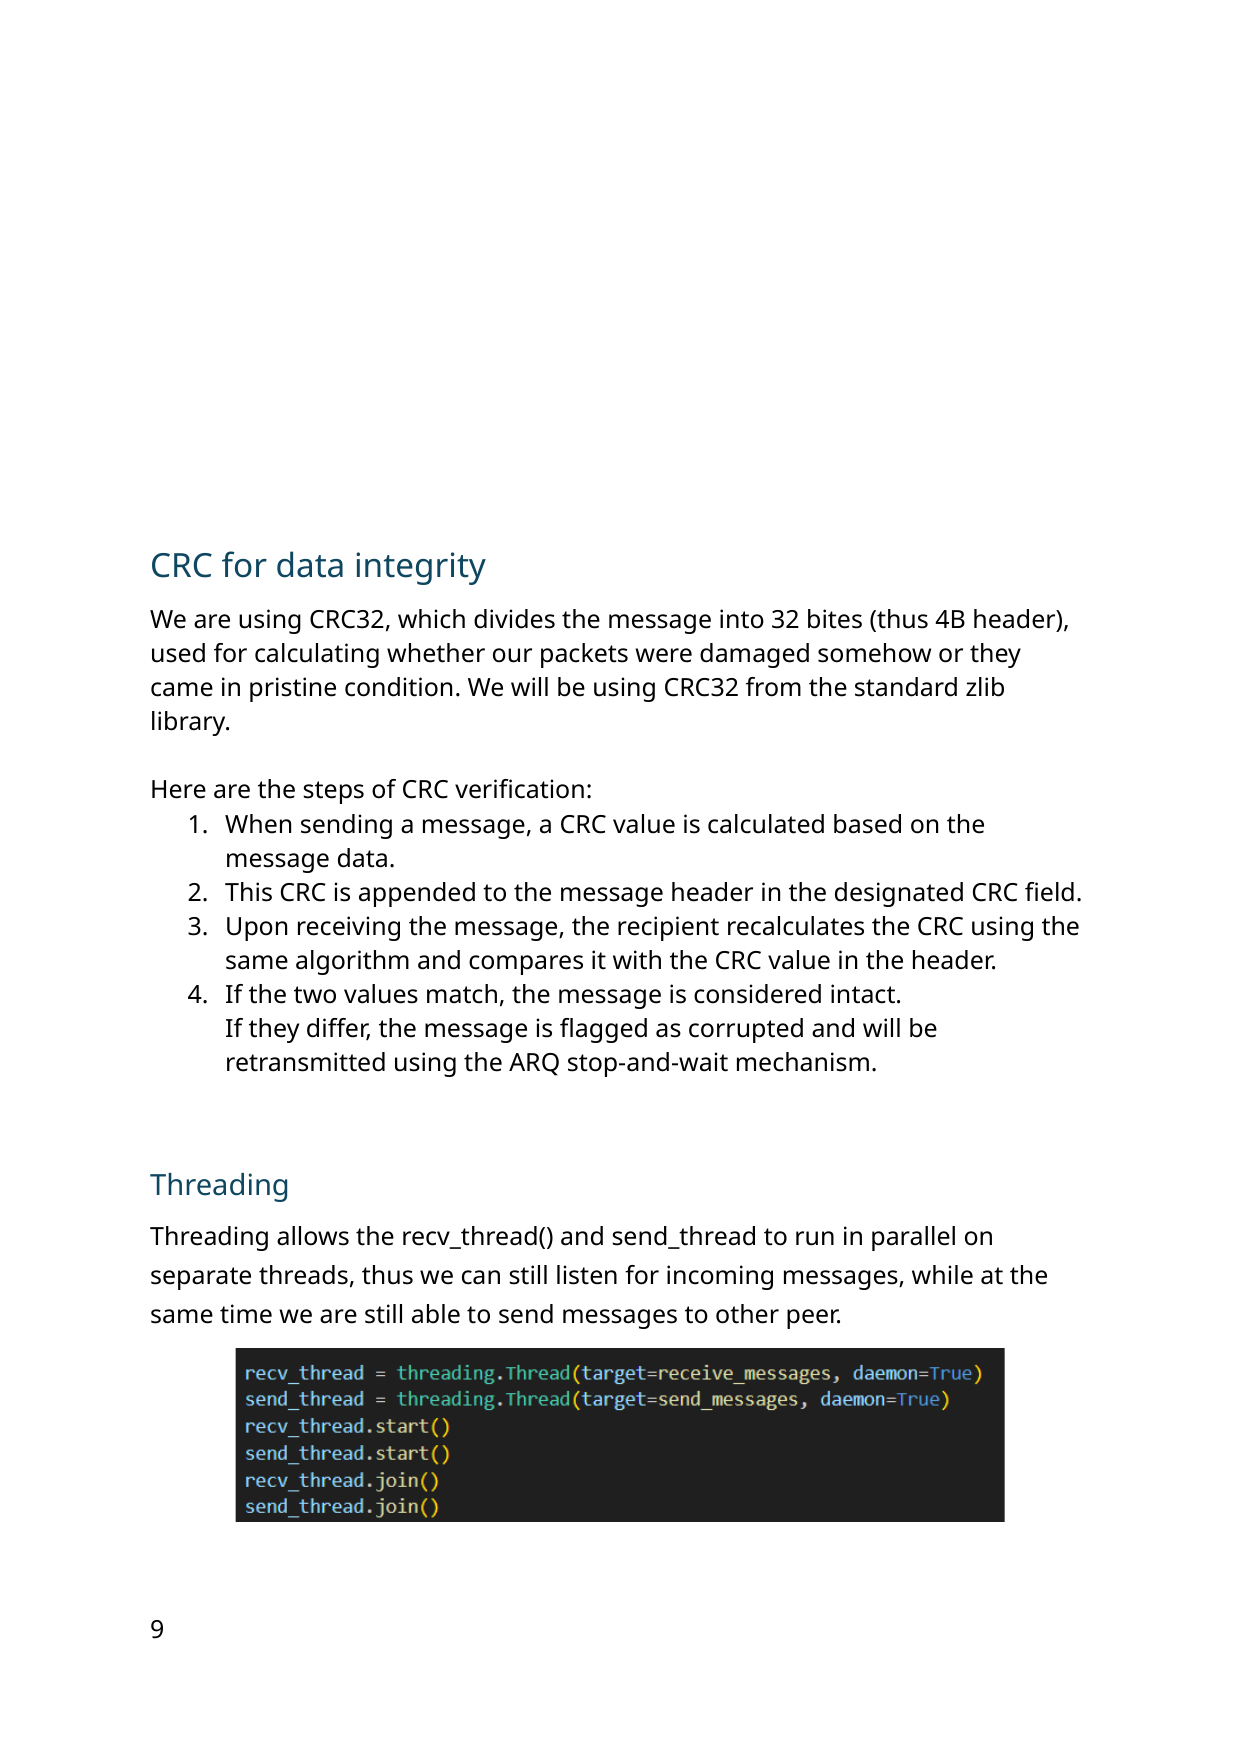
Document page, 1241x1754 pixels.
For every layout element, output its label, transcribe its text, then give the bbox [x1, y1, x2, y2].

list When sending a message, a CRC value is calculated based on the message data. [187, 806, 1090, 874]
text If they differ, the message is flagged as corrupted and will be retransmitted using the ARQ stop-and-wait mechanism. [225, 1011, 1090, 1079]
list Upon receiving the message, the recipient recalculates the CRC using the same algorithm and compares it with the CRC value in the header. [187, 908, 1090, 977]
text Here are the steps of CRC verification: [150, 772, 1090, 806]
subtitle CRC for data integrity [150, 541, 1090, 587]
picture [235, 1348, 1005, 1522]
text We are using CRC32, which divides the message into 32 bites (thus 4B header), used for calculating whether our packets were damaged somehow or they came in pristine condition. We will be using CRC32 from the standard zlib library. [150, 602, 1090, 738]
subtitle Threading [150, 1164, 1090, 1204]
list This CRC is appended to the message header in the designated CRC field. [187, 874, 1090, 908]
list If the two values match, the message is considered intact. [187, 977, 1090, 1011]
text Threading allows the recv_thread() and send_thread to run in parallel on separate threads, thus we can still listen for incoming messages, while at the same time we are still able to send messages to other peer. [150, 1218, 1090, 1331]
